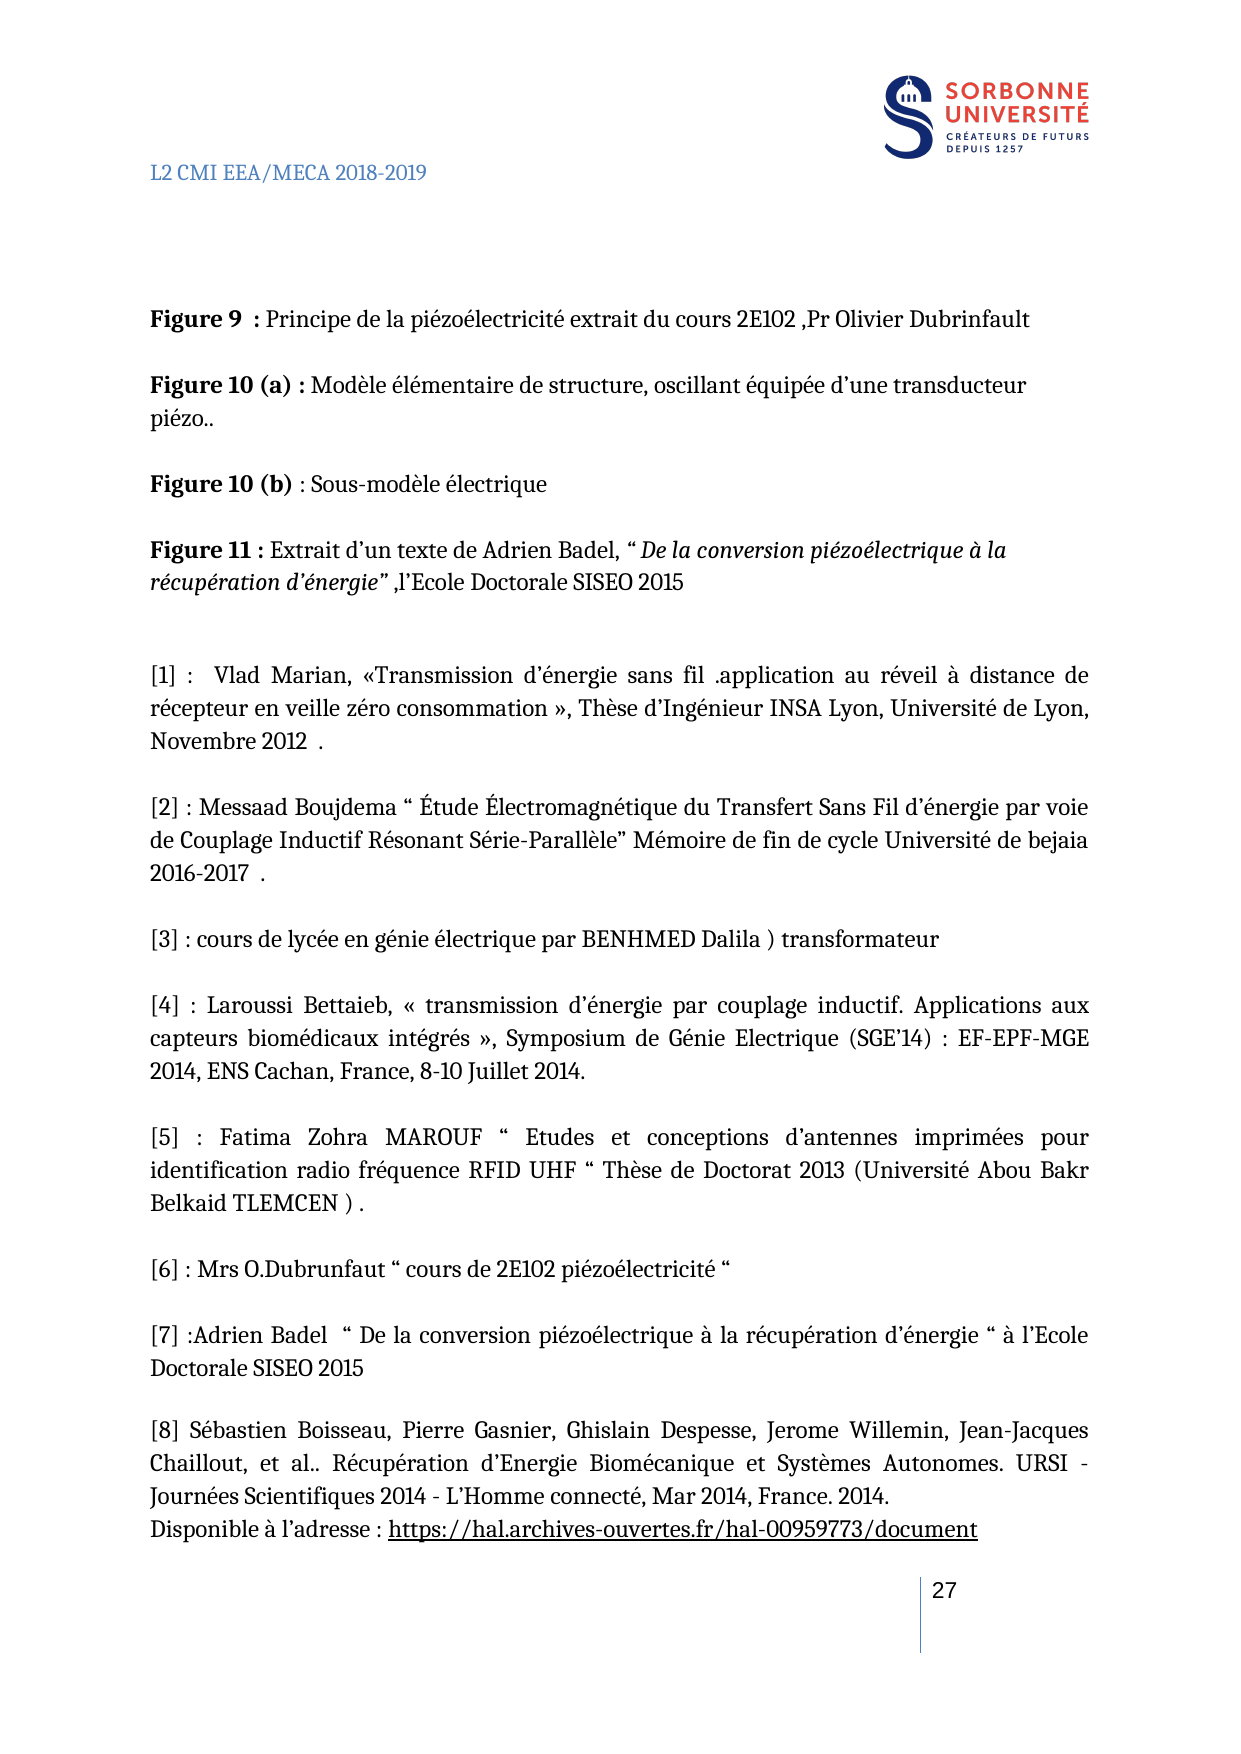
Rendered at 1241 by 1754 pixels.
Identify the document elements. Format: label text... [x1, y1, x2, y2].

text [8] Sébastien Boisseau, Pierre Gasnier, Ghislain Despesse, Jerome Willemin, Jean-Jacques Chaillout, et al.. Récupération d’Energie Biomécanique et Systèmes Autonomes. URSI - Journées Scientifiques 2014 - L’Homme connecté, Mar 2014, France. 2014. [150, 1416, 1090, 1511]
text Figure 11 : Extrait d’un texte de Adrien Badel, “ De la conversion piézoélectrique à la récupération d’énergie” ,l’Ecole Doctorale SISEO 2015 [150, 536, 1090, 596]
text [2] : Messaad Boujdema “ Étude Électromagnétique du Transfert Sans Fil d’énergie par voie de Couplage Inductif Résonant Série-Parallèle” Mémoire de fin de cycle Université de bejaia 2016-2017 . [150, 793, 1090, 888]
text Figure 10 (a) : Modèle élémentaire de structure, oscillant équipée d’une transducteur piézo.. [150, 371, 1090, 433]
text Disponible à l’adresse : https://hal.archives-ouvertes.fr/hal-00959773/document [150, 1515, 1090, 1544]
text [4] : Laroussi Bettaieb, « transmission d’énergie par couplage inductif. Applications aux capteurs biomédicaux intégrés », Symposium de Génie Electrique (SGE’14) : EF-EPF-MGE 2014, ENS Cachan, France, 8-10 Juillet 2014. [150, 991, 1090, 1086]
text Figure 10 (b) : Sous-modèle électrique [150, 470, 1090, 499]
text [1] : ​ Vlad Marian, «Transmission d’énergie sans fil .application au réveil à distance de récepteur en veille zéro consommation », Thèse d’Ingénieur INSA Lyon, Université de Lyon, Novembre 2012 . [150, 661, 1090, 756]
text [5] : Fatima Zohra MAROUF “ Etudes et conceptions d’antennes imprimées pour identification radio fréquence RFID UHF “ Thèse de Doctorat 2013 (Université Abou Bakr Belkaid TLEMCEN ) . [150, 1123, 1090, 1218]
text [6] : Mrs O.Dubrunfaut “ cours de 2E102 piézoélectricité “ [150, 1255, 1090, 1284]
picture [882, 75, 1091, 160]
text [7] :Adrien Badel “ De la conversion piézoélectrique à la récupération d’énergie “ à l’Ecole Doctorale SISEO 2015 [150, 1321, 1090, 1383]
text [3] : cours de lycée en génie électrique par BENHMED Dalila ) transformateur [150, 925, 1090, 954]
text Figure 9 : Principe de la piézoélectricité extrait du cours 2E102 ,Pr Olivier Dubrinfault [150, 305, 1090, 333]
